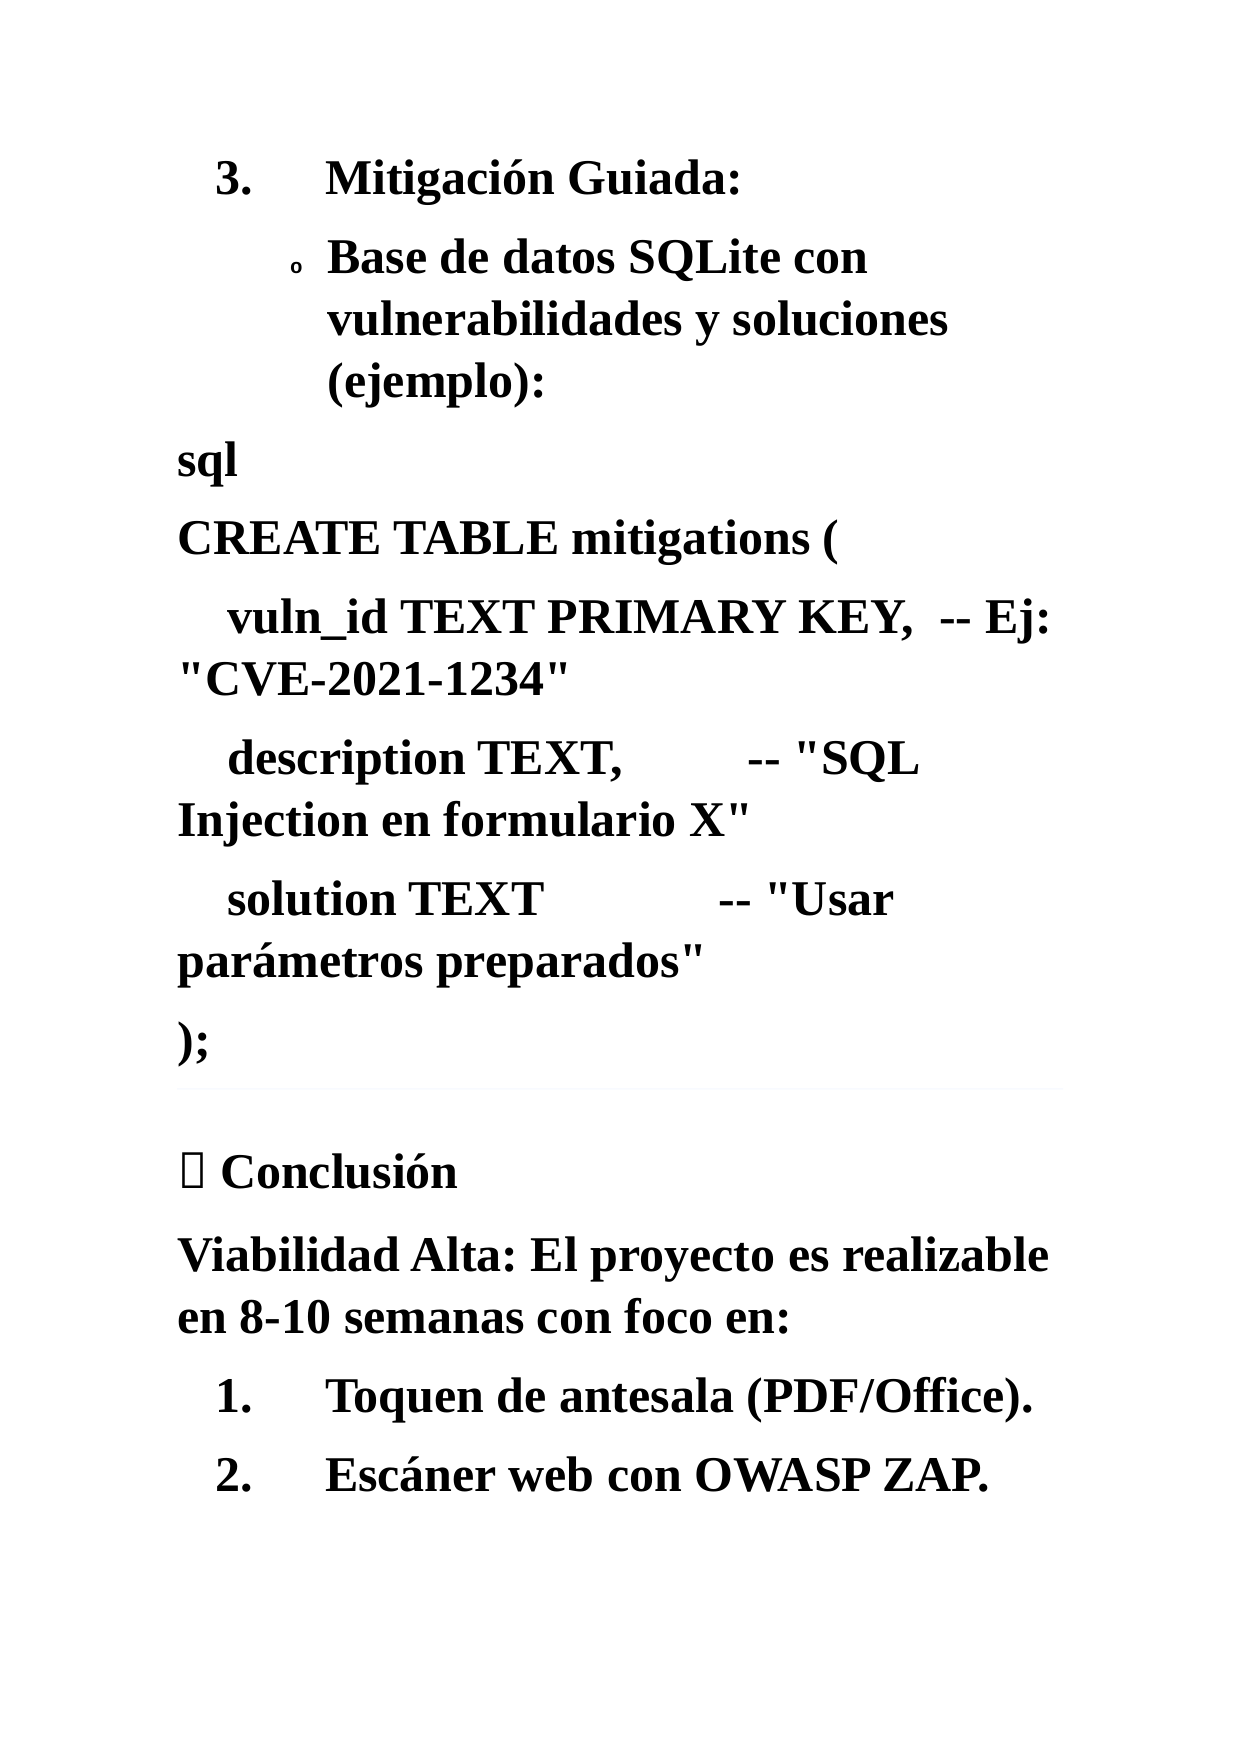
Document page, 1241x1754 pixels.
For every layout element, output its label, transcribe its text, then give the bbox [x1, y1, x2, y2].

list Toquen de antesala (PDF/Office). [215, 1366, 1063, 1423]
text sql [177, 429, 1063, 487]
text 🚀 Conclusión [177, 1135, 1063, 1203]
list Base de datos SQLite con vulnerabilidades y soluciones (ejemplo): [290, 226, 1063, 408]
text vuln_id TEXT PRIMARY KEY, -- Ej: "CVE-2021-1234" [177, 587, 1063, 706]
text Viabilidad Alta: El proyecto es realizable en 8-10 semanas con foco en: [177, 1225, 1063, 1345]
list Mitigación Guiada: [215, 148, 1063, 205]
text CREATE TABLE mitigations ( [177, 508, 1063, 566]
list Escáner web con OWASP ZAP. [215, 1445, 1063, 1502]
text description TEXT, -- "SQL Injection en formulario X" [177, 728, 1063, 847]
text ); [177, 1009, 1063, 1067]
text solution TEXT -- "Usar parámetros preparados" [177, 868, 1063, 988]
